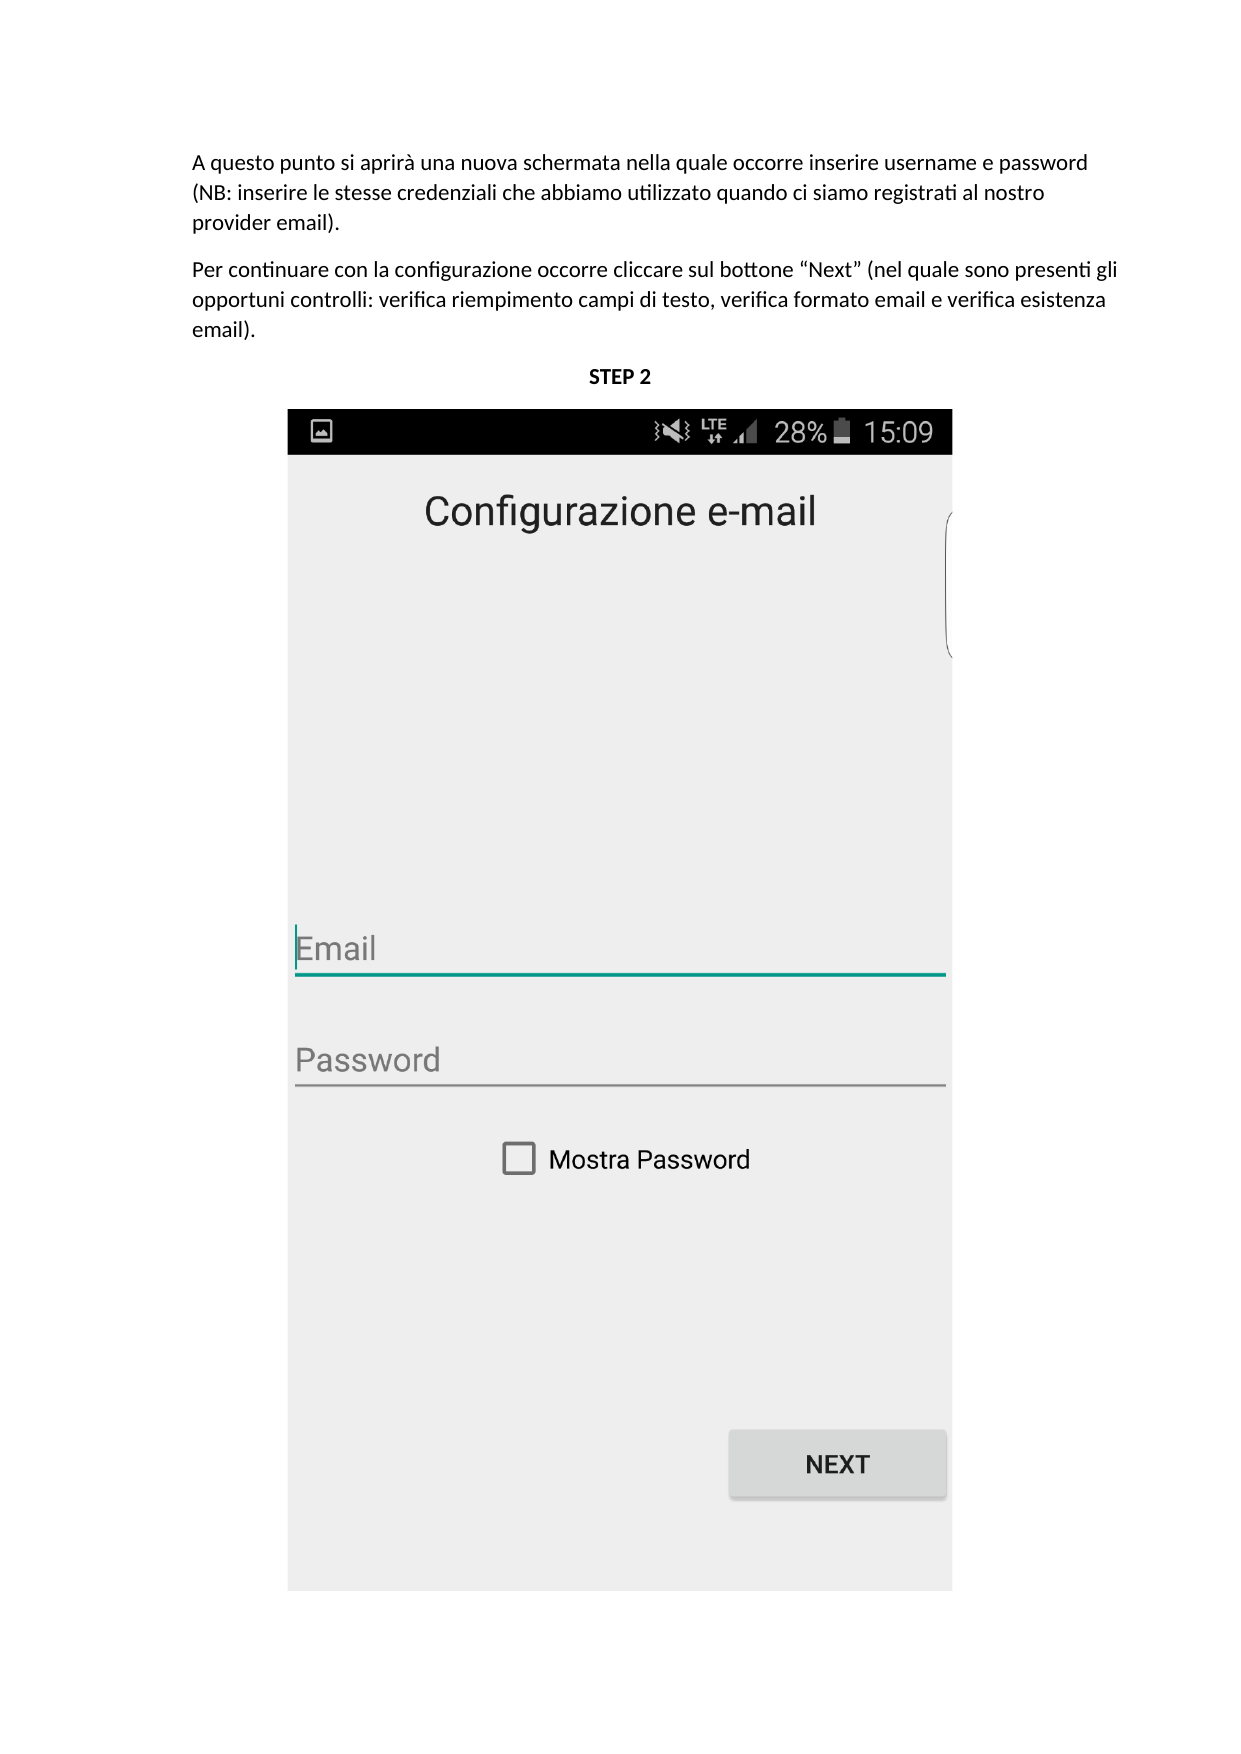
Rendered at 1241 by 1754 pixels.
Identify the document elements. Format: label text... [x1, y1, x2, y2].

text Per continuare con la configurazione occorre cliccare sul bottone “Next” (nel quale sono presenti gli opportuni controlli: verifica riempimento campi di testo, verifica formato email e verifica esistenza email). [192, 255, 1122, 343]
text A questo punto si aprirà una nuova schermata nella quale occorre inserire username e password (NB: inserire le stesse credenziali che abbiamo utilizzato quando ci siamo registrati al nostro provider email). [192, 148, 1122, 236]
picture [287, 409, 953, 1591]
text STEP 2 [118, 362, 1122, 390]
